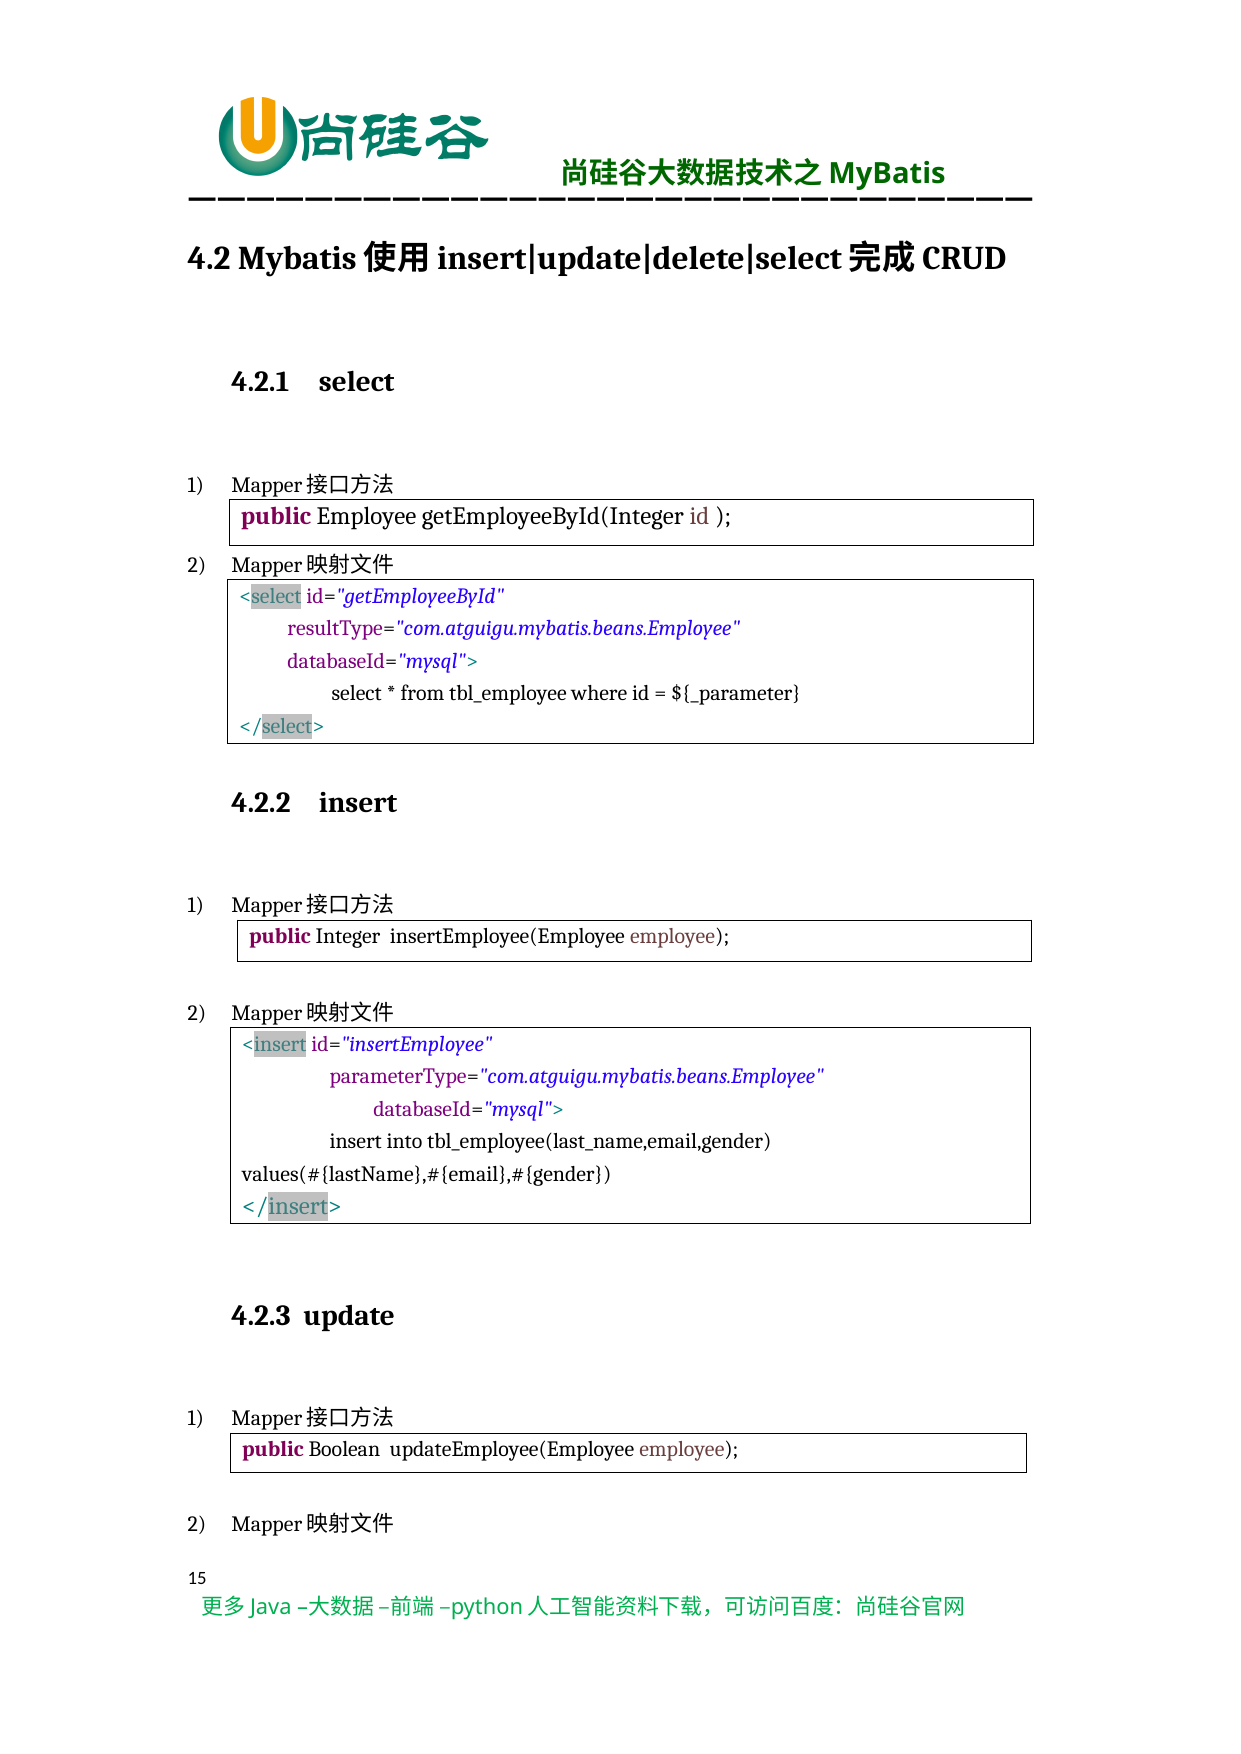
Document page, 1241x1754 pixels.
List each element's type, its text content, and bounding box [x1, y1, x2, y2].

subtitle 4.2.3 update [187, 1283, 1053, 1348]
table_header public Employee getEmployeeById(Integer id ); [230, 500, 1033, 545]
list Mapper映射文件 [187, 546, 1053, 579]
list Mapper映射文件 [187, 994, 1053, 1027]
table_header public Integer insertEmployee(Employee employee); [238, 921, 1031, 961]
subtitle 4.2.2 insert [187, 771, 1053, 836]
table_header public Boolean updateEmployee(Employee employee); [231, 1434, 1026, 1472]
list Mapper接口方法 [187, 887, 1053, 919]
subtitle 4.2 Mybatis使用insert|update|delete|select完成CRUD [187, 222, 1053, 287]
list Mapper接口方法 [187, 466, 1053, 499]
table_header <select id="getEmployeeById" resultType="com.atguigu.mybatis.beans.Employee" databaseId="mysql"> select * from tbl_employee where id = ${_parameter} </select> [228, 580, 1033, 742]
list Mapper映射文件 [187, 1506, 1053, 1538]
picture [207, 88, 496, 184]
list Mapper接口方法 [187, 1400, 1053, 1432]
table_header <insert id="insertEmployee" parameterType="com.atguigu.mybatis.beans.Employee" databaseId="mysql"> insert into tbl_employee(last_name,email,gender) values(#{lastName},#{email},#{gender}) </insert> [231, 1028, 1030, 1223]
subtitle 4.2.1 select [187, 349, 1053, 414]
